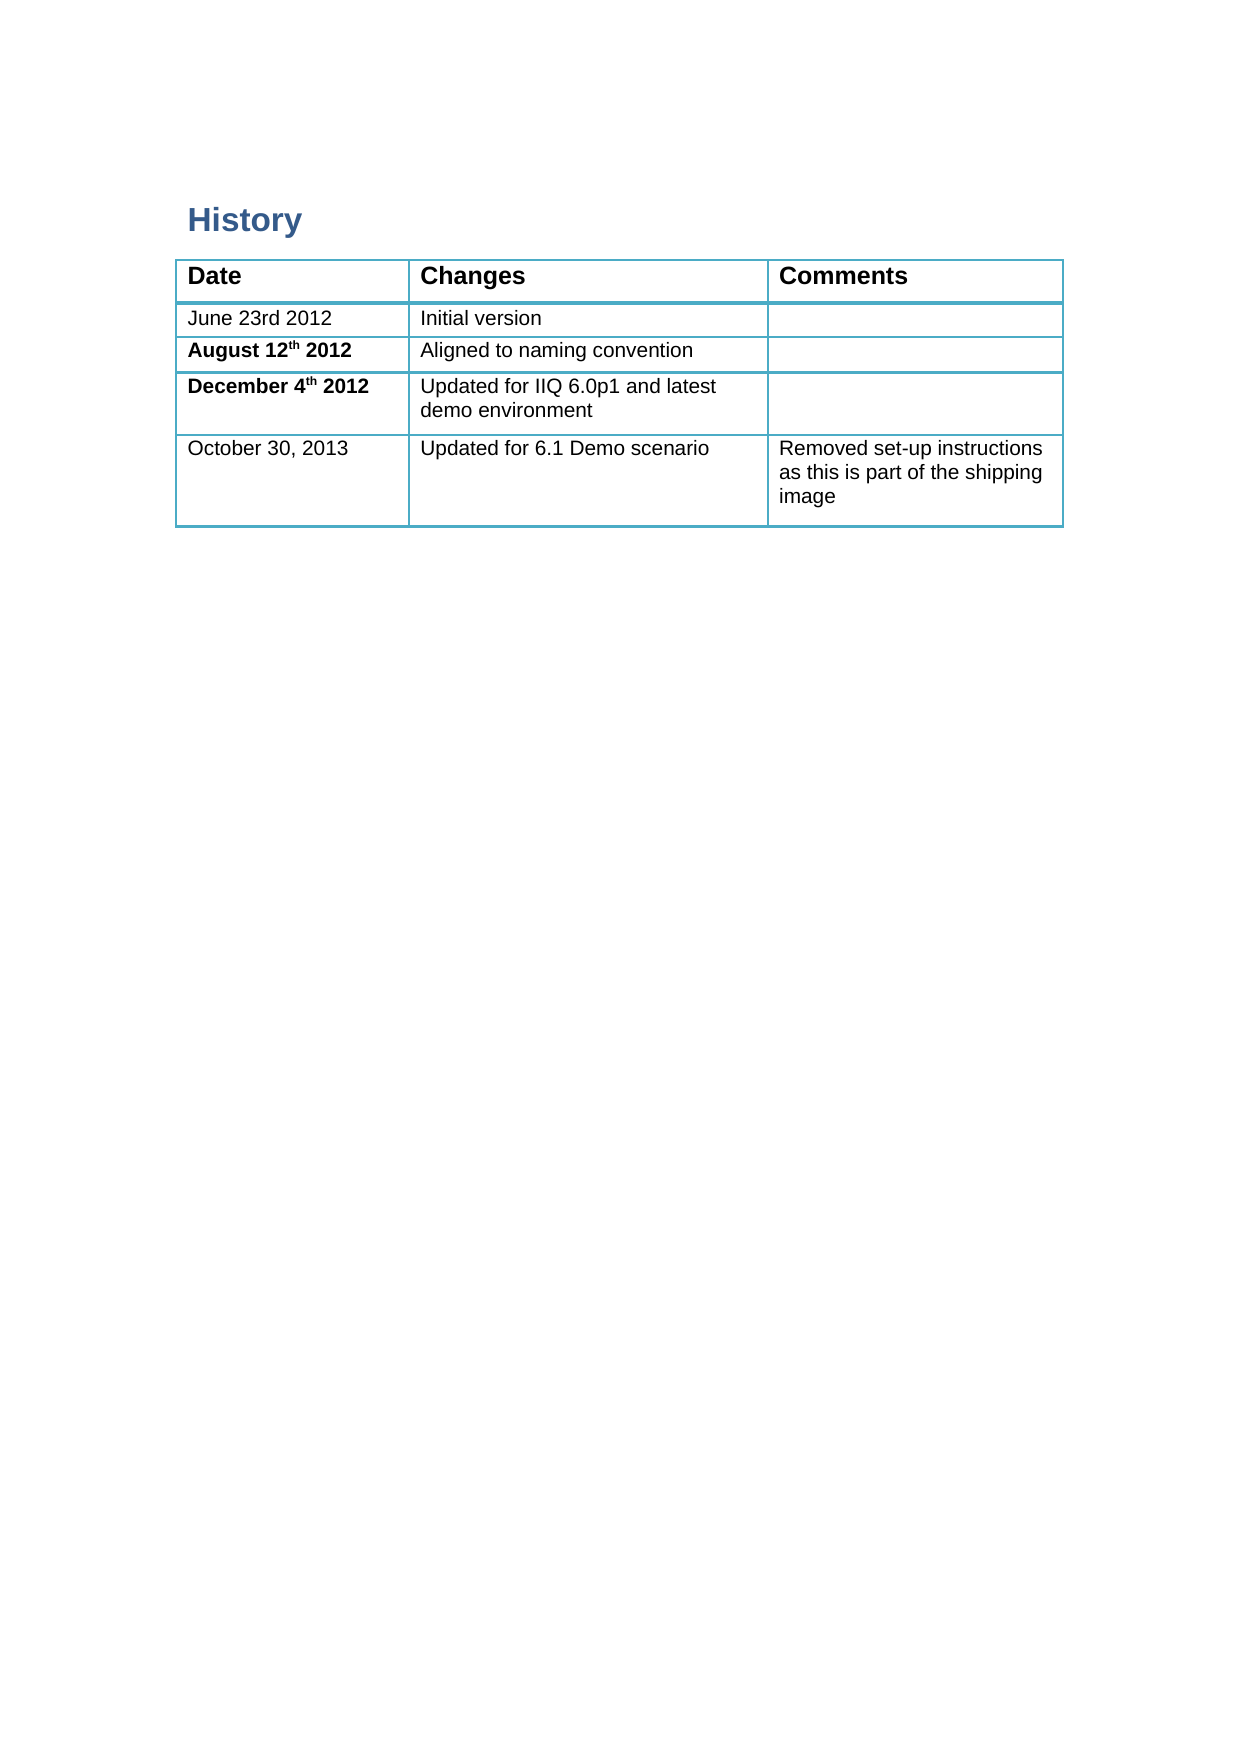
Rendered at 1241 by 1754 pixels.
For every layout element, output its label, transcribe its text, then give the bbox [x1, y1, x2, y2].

table_cell Initial version [410, 305, 767, 336]
table_cell [769, 338, 1062, 371]
table_cell [769, 374, 1062, 434]
table_cell Updated for IIQ 6.0p1 and latest demo environment [410, 374, 767, 434]
table_cell Aligned to naming convention [410, 338, 767, 371]
table_header Comments [769, 261, 1062, 301]
table_header Changes [410, 261, 767, 301]
table_cell October 30, 2013 [177, 436, 408, 525]
table_cell June 23rd 2012 [177, 305, 408, 336]
table_cell December 4th 2012 [177, 374, 408, 434]
table_cell August 12th 2012 [177, 338, 408, 371]
table_header Date [177, 261, 408, 301]
table_cell Updated for 6.1 Demo scenario [410, 436, 767, 525]
table_cell [769, 305, 1062, 336]
subtitle History [187, 200, 1053, 238]
table_cell Removed set-up instructions as this is part of the shipping image [769, 436, 1062, 525]
